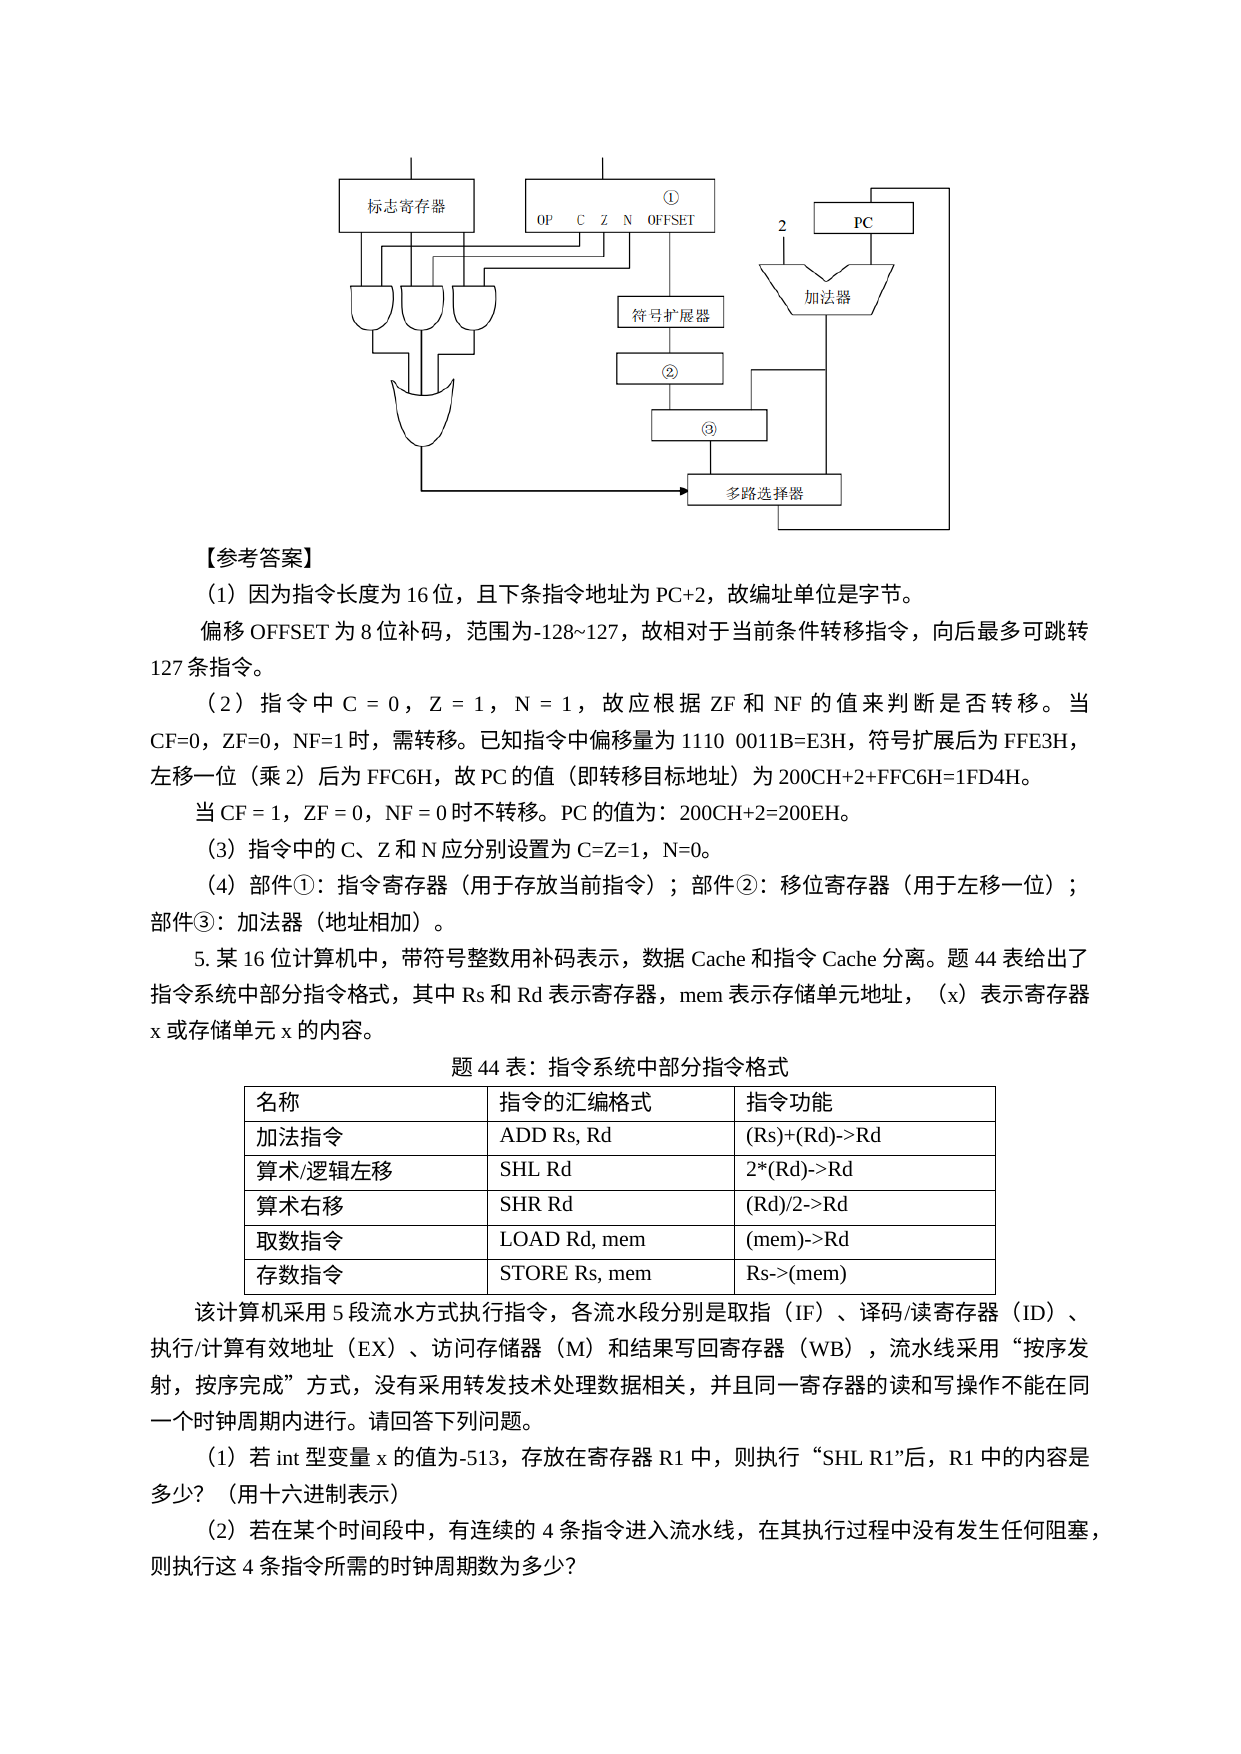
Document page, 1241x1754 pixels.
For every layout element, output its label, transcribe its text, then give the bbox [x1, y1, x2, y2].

table_cell 2*(Rd)->Rd [735, 1156, 995, 1190]
table_cell 存数指令 [245, 1260, 487, 1294]
table_cell STORE Rs, mem [488, 1260, 734, 1294]
text （1）若 int 型变量 x 的值为-513，存放在寄存器 R1 中，则执行“SHL R1”后，R1 中的内容是多少？（用十六进制表示） [150, 1440, 1090, 1508]
text （3）指令中的C、Z和N应分别设置为C=Z=1，N=0。 [150, 832, 1090, 863]
table_cell SHL Rd [488, 1156, 734, 1190]
table_cell SHR Rd [488, 1191, 734, 1224]
table_cell (Rd)/2->Rd [735, 1191, 995, 1224]
text （4）部件①：指令寄存器（用于存放当前指令）；部件②：移位寄存器（用于左移一位）；部件③：加法器（地址相加）。 [150, 868, 1090, 936]
table_cell LOAD Rd, mem [488, 1226, 734, 1259]
table_header 名称 [245, 1087, 487, 1121]
text 【参考答案】 [150, 541, 1090, 573]
text （2）若在某个时间段中，有连续的 4 条指令进入流水线，在其执行过程中没有发生任何阻塞，则执行这 4 条指令所需的时钟周期数为多少？ [150, 1513, 1090, 1581]
picture [325, 150, 960, 537]
text （1）因为指令长度为16位，且下条指令地址为PC+2，故编址单位是字节。 [150, 577, 1090, 609]
table_cell (mem)->Rd [735, 1226, 995, 1259]
text 5. 某 16 位计算机中，带符号整数用补码表示，数据 Cache 和指令 Cache 分离。题 44 表给出了指令系统中部分指令格式，其中 Rs 和 Rd 表示寄存器，mem 表示存储单元地址，（x）表示寄存器 x 或存储单元 x 的内容。 [150, 941, 1090, 1045]
text 当CF = 1，ZF = 0，NF = 0时不转移。PC的值为：200CH+2=200EH。 [150, 795, 1090, 827]
text （2）指令中C = 0，Z = 1，N = 1，故应根据ZF和NF的值来判断是否转移。当CF=0，ZF=0，NF=1时，需转移。已知指令中偏移量为1110 0011B=E3H，符号扩展后为FFE3H，左移一位（乘2）后为FFC6H，故PC的值（即转移目标地址）为200CH+2+FFC6H=1FD4H。 [150, 686, 1090, 791]
text 偏移OFFSET为8位补码，范围为-128~127，故相对于当前条件转移指令，向后最多可跳转127条指令。 [150, 614, 1090, 682]
table_header 指令功能 [735, 1087, 995, 1121]
table_cell 算术右移 [245, 1191, 487, 1224]
table_cell 算术/逻辑左移 [245, 1156, 487, 1190]
table_header 指令的汇编格式 [488, 1087, 734, 1121]
text 题 44 表：指令系统中部分指令格式 [150, 1050, 1090, 1082]
table_cell 取数指令 [245, 1226, 487, 1259]
table_cell (Rs)+(Rd)->Rd [735, 1122, 995, 1155]
text 该计算机采用5段流水方式执行指令，各流水段分别是取指（IF）、译码/读寄存器（ID）、执行/计算有效地址（EX）、访问存储器（M）和结果写回寄存器（WB），流水线采用“按序发射，按序完成”方式，没有采用转发技术处理数据相关，并且同一寄存器的读和写操作不能在同一个时钟周期内进行。请回答下列问题。 [150, 1295, 1090, 1436]
table_cell ADD Rs, Rd [488, 1122, 734, 1155]
table_cell 加法指令 [245, 1122, 487, 1155]
table_cell Rs->(mem) [735, 1260, 995, 1294]
